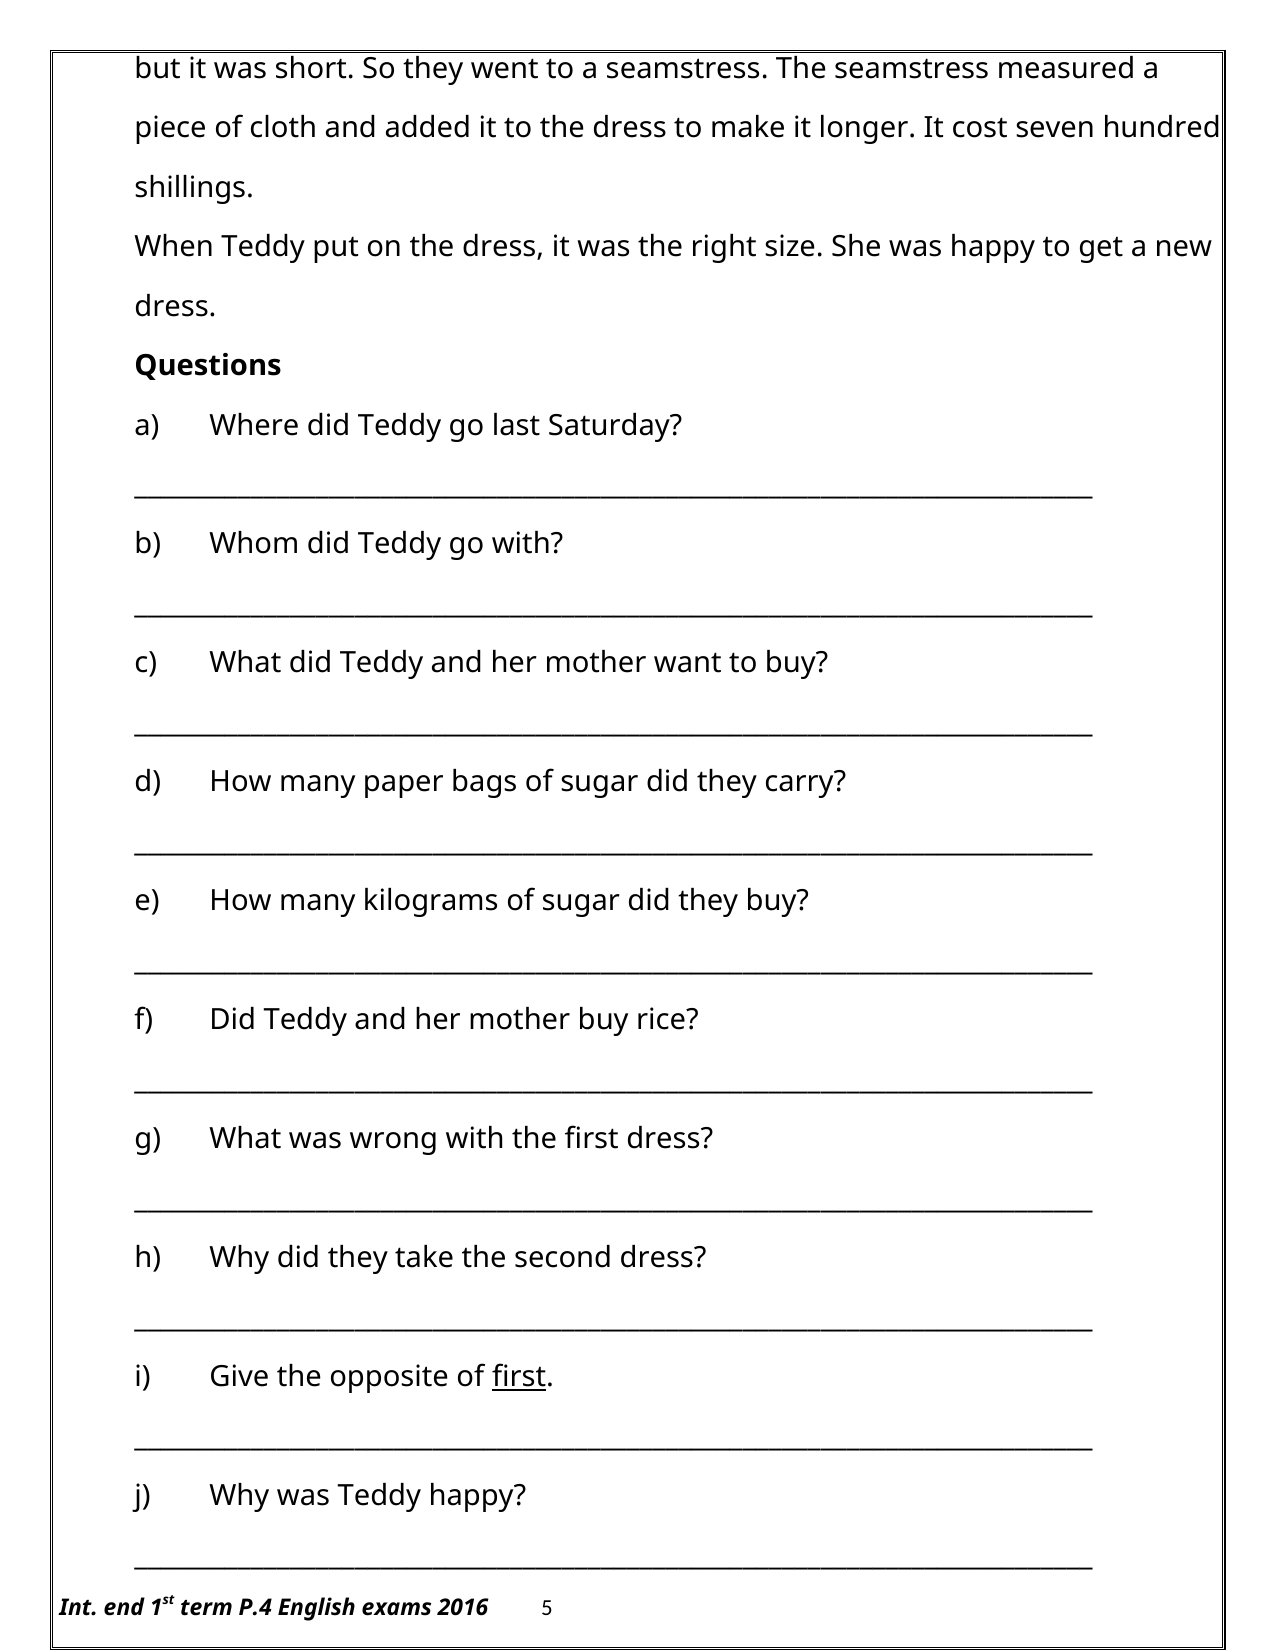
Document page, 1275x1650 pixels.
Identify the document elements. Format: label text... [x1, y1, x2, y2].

text __________________________________________________________________________ [134, 820, 1222, 860]
text When Teddy put on the dress, it was the right size. She was happy to get a new dress. [134, 225, 1222, 324]
text __________________________________________________________________________ [134, 1534, 1222, 1573]
text __________________________________________________________________________ [134, 1415, 1222, 1454]
list Why was Teddy happy? [134, 1474, 1222, 1514]
list Give the opposite of first. [134, 1355, 1222, 1395]
text __________________________________________________________________________ [134, 701, 1222, 741]
text __________________________________________________________________________ [134, 582, 1222, 622]
text __________________________________________________________________________ [134, 463, 1222, 503]
list Where did Teddy go last Saturday? [134, 404, 1222, 443]
list Whom did Teddy go with? [134, 523, 1222, 562]
list Did Teddy and her mother buy rice? [134, 998, 1222, 1038]
list What did Teddy and her mother want to buy? [134, 642, 1222, 681]
list How many kilograms of sugar did they buy? [134, 879, 1222, 919]
text Questions [134, 344, 1222, 384]
text __________________________________________________________________________ [134, 1296, 1222, 1336]
list Why did they take the second dress? [134, 1236, 1222, 1276]
text __________________________________________________________________________ [134, 1177, 1222, 1217]
text __________________________________________________________________________ [134, 1058, 1222, 1098]
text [134, 53, 1222, 206]
list How many paper bags of sugar did they carry? [134, 761, 1222, 800]
list What was wrong with the first dress? [134, 1117, 1222, 1157]
text __________________________________________________________________________ [134, 939, 1222, 979]
